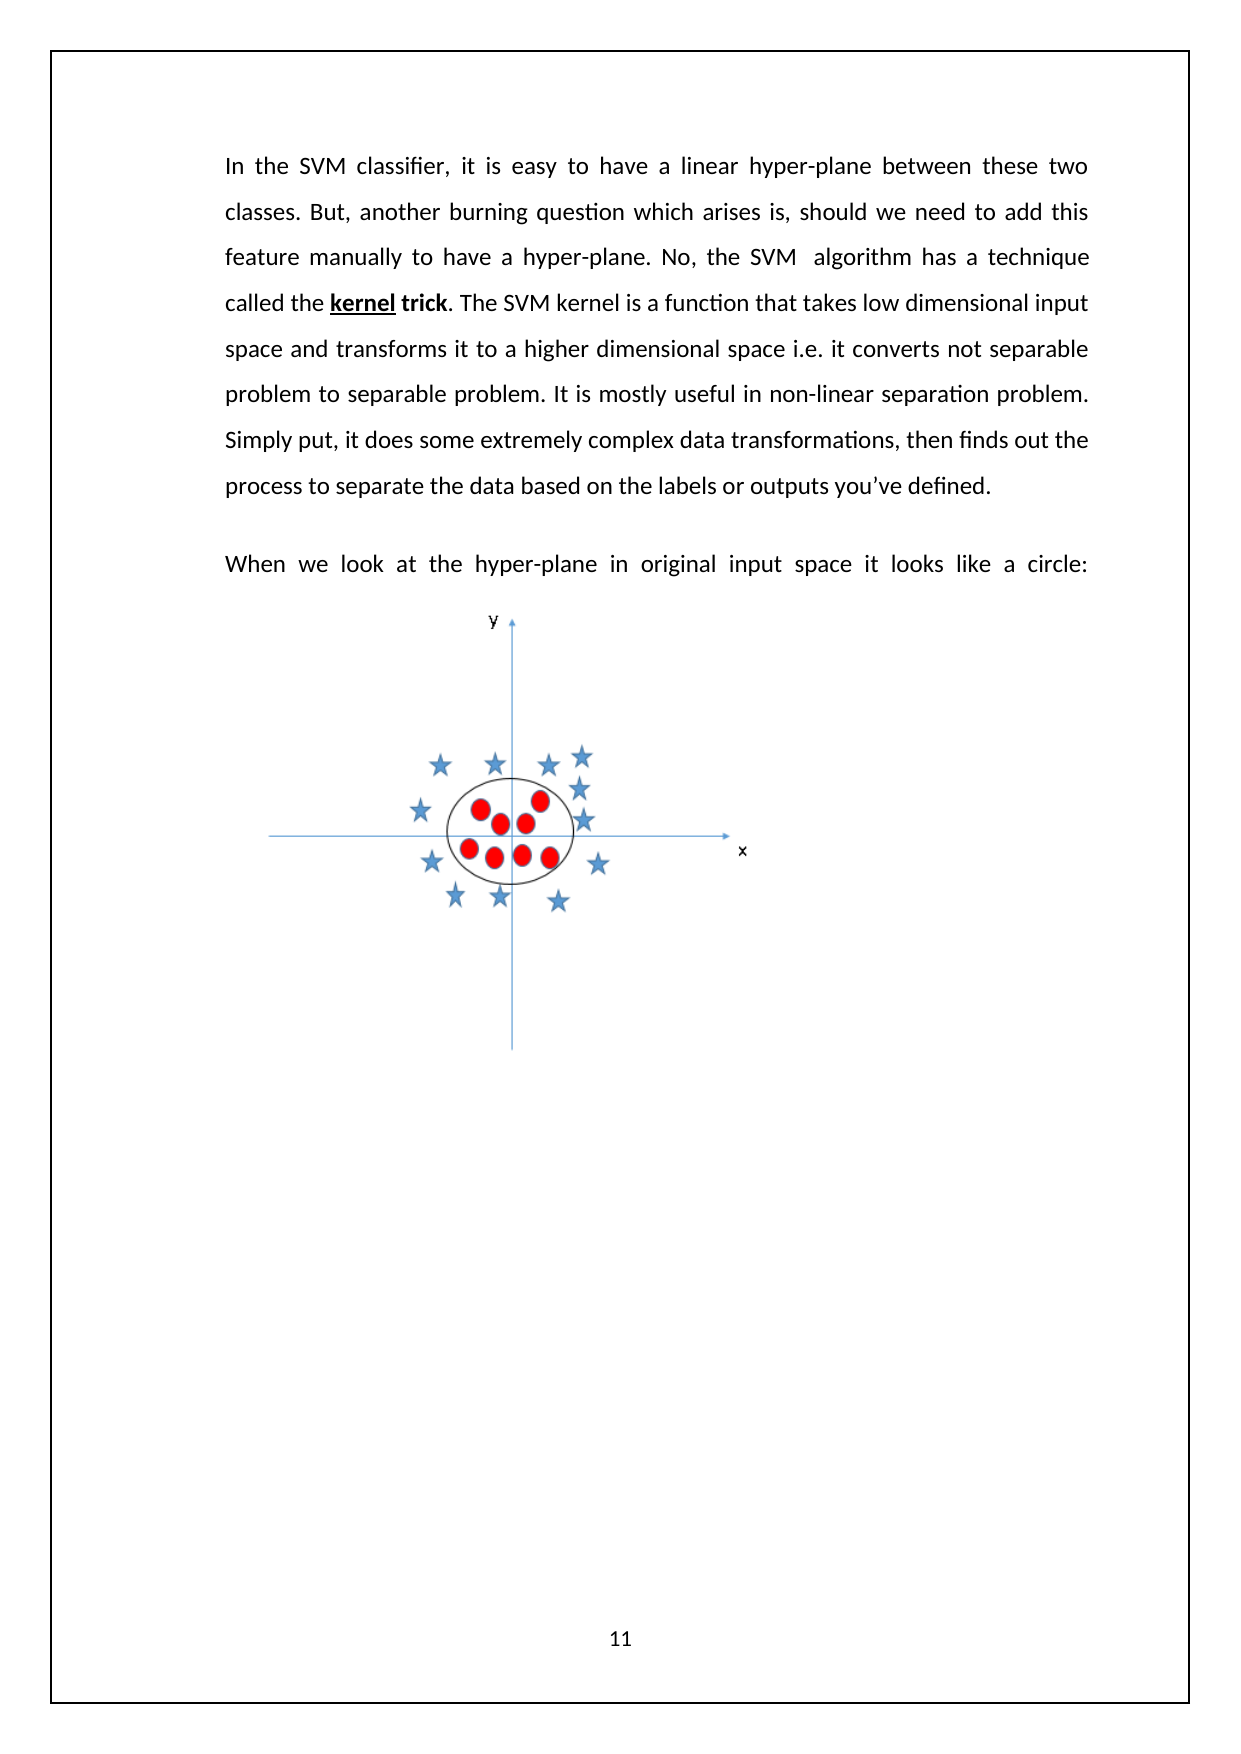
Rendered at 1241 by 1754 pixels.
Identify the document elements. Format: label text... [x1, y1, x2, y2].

text In the SVM classifier, it is easy to have a linear hyper-plane between these two classes. But, another burning question which arises is, should we need to add this feature manually to have a hyper-plane. No, the SVM algorithm has a technique called the kernel trick. The SVM kernel is a function that takes low dimensional input space and transforms it to a higher dimensional space i.e. it converts not separable problem to separable problem. It is mostly useful in non-linear separation problem. Simply put, it does some extremely complex data transformations, then finds out the process to separate the data based on the labels or outputs you’ve defined. [225, 150, 1090, 501]
picture [225, 593, 755, 1064]
